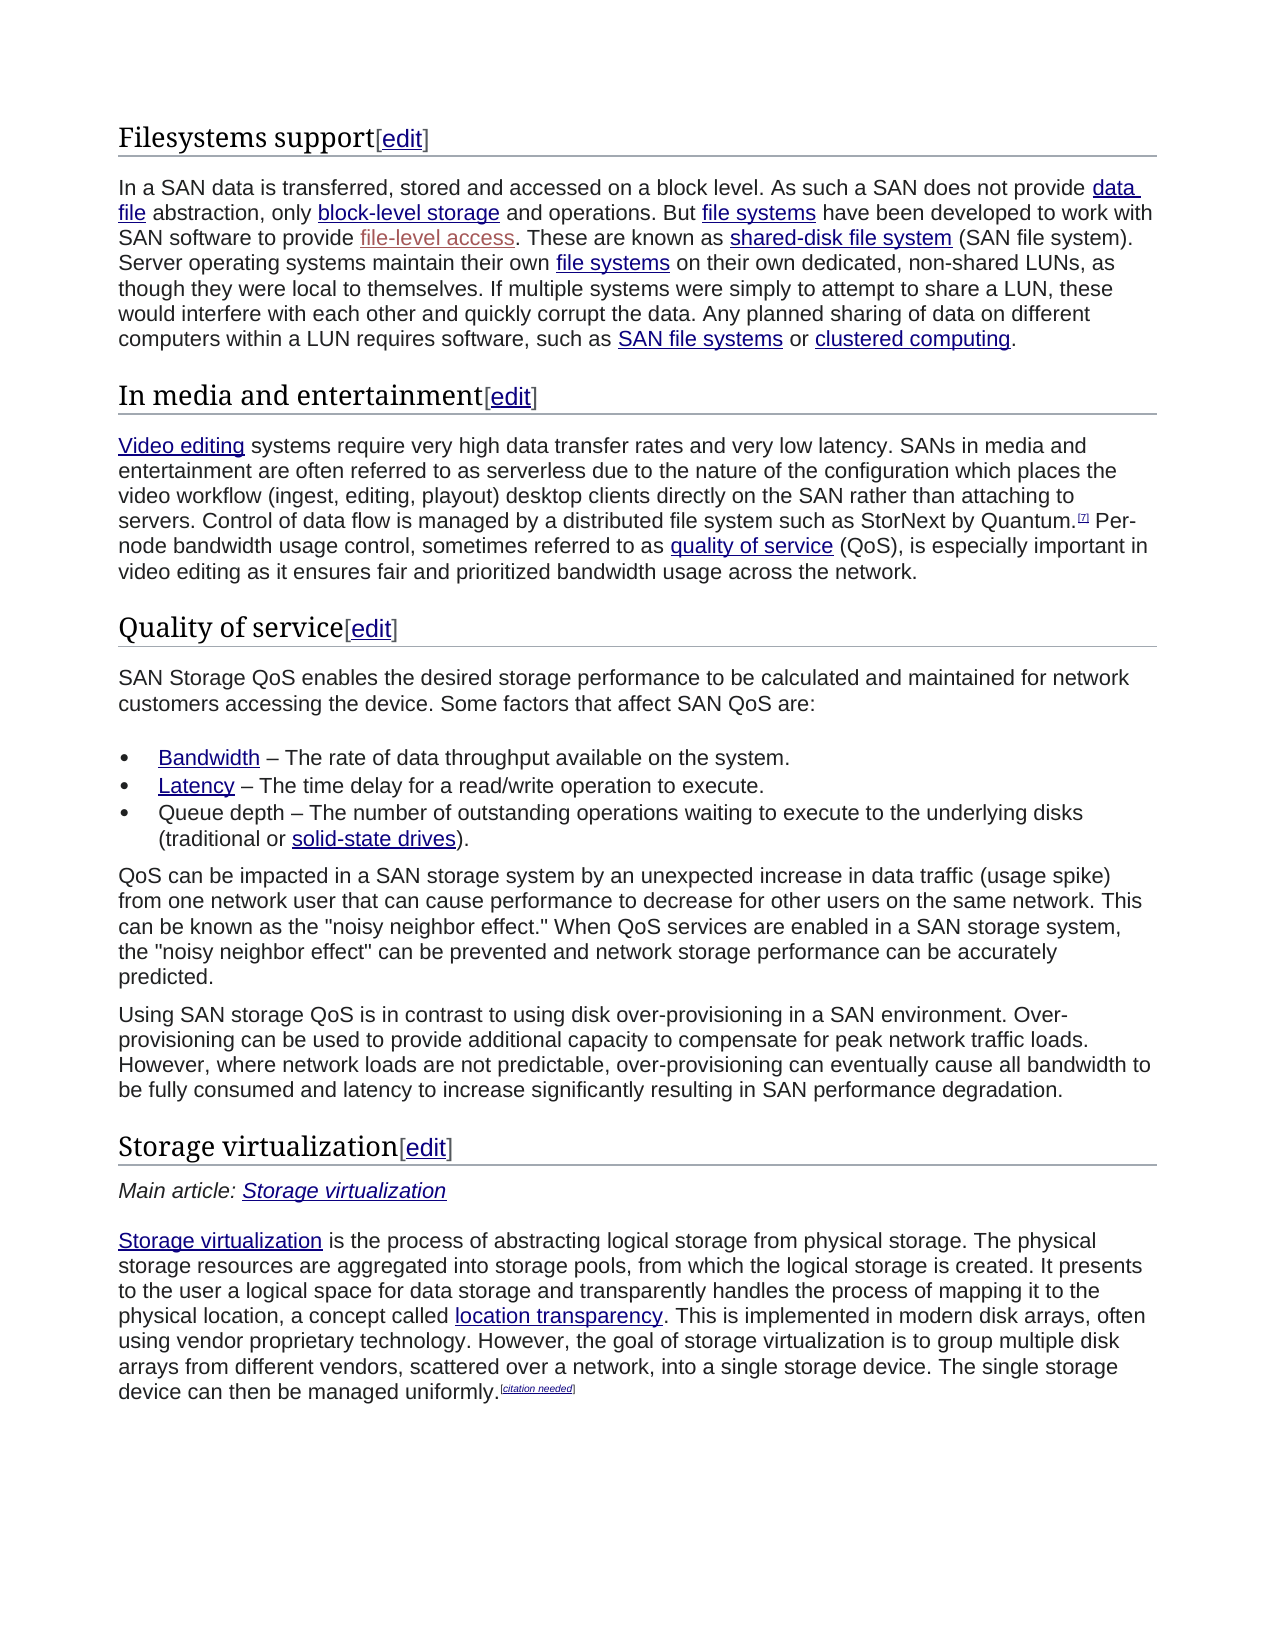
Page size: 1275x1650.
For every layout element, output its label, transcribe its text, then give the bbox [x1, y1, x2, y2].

text QoS can be impacted in a SAN storage system by an unexpected increase in data traffic (usage spike) from one network user that can cause performance to decrease for other users on the same network. This can be known as the "noisy neighbor effect." When QoS services are enabled in a SAN storage system, the "noisy neighbor effect" can be prevented and network storage performance can be accurately predicted. [118, 863, 1157, 989]
text Main article: Storage virtualization [118, 1178, 1157, 1203]
text In a SAN data is transferred, stored and accessed on a block level. As such a SAN does not provide data file abstraction, only block-level storage and operations. But file systems have been developed to work with SAN software to provide file-level access. These are known as shared-disk file system (SAN file system). Server operating systems maintain their own file systems on their own dedicated, non-shared LUNs, as though they were local to themselves. If multiple systems were simply to attempt to share a LUN, these would interfere with each other and quickly corrupt the data. Any planned sharing of data on different computers within a LUN requires software, such as SAN file systems or clustered computing. [118, 174, 1157, 351]
subtitle Filesystems support[edit] [118, 118, 1157, 155]
list Queue depth – The number of outstanding operations waiting to execute to the underlying disks (traditional or solid-state drives). [121, 800, 1157, 851]
text SAN Storage QoS enables the desired storage performance to be calculated and maintained for network customers accessing the device. Some factors that affect SAN QoS are: [118, 665, 1157, 716]
list Latency – The time delay for a read/write operation to execute. [121, 772, 1157, 798]
list Bandwidth – The rate of data throughput available on the system. [121, 745, 1157, 770]
subtitle In media and entertainment[edit] [118, 376, 1157, 413]
subtitle Storage virtualization[edit] [118, 1127, 1157, 1164]
text Storage virtualization is the process of abstracting logical storage from physical storage. The physical storage resources are aggregated into storage pools, from which the logical storage is created. It presents to the user a logical space for data storage and transparently handles the process of mapping it to the physical location, a concept called location transparency. This is implemented in modern disk arrays, often using vendor proprietary technology. However, the goal of storage virtualization is to group multiple disk arrays from different vendors, scattered over a network, into a single storage device. The single storage device can then be managed uniformly.[citation needed] [118, 1227, 1157, 1404]
text Using SAN storage QoS is in contrast to using disk over-provisioning in a SAN environment. Over-provisioning can be used to provide additional capacity to compensate for peak network traffic loads. However, where network loads are not predictable, over-provisioning can eventually cause all bandwidth to be fully consumed and latency to increase significantly resulting in SAN performance degradation. [118, 1002, 1157, 1102]
text Video editing systems require very high data transfer rates and very low latency. SANs in media and entertainment are often referred to as serverless due to the nature of the configuration which places the video workflow (ingest, editing, playout) desktop clients directly on the SAN rather than attaching to servers. Control of data flow is managed by a distributed file system such as StorNext by Quantum.[7] Per-node bandwidth usage control, sometimes referred to as quality of service (QoS), is especially important in video editing as it ensures fair and prioritized bandwidth usage across the network. [118, 432, 1157, 584]
subtitle Quality of service[edit] [118, 609, 1157, 646]
